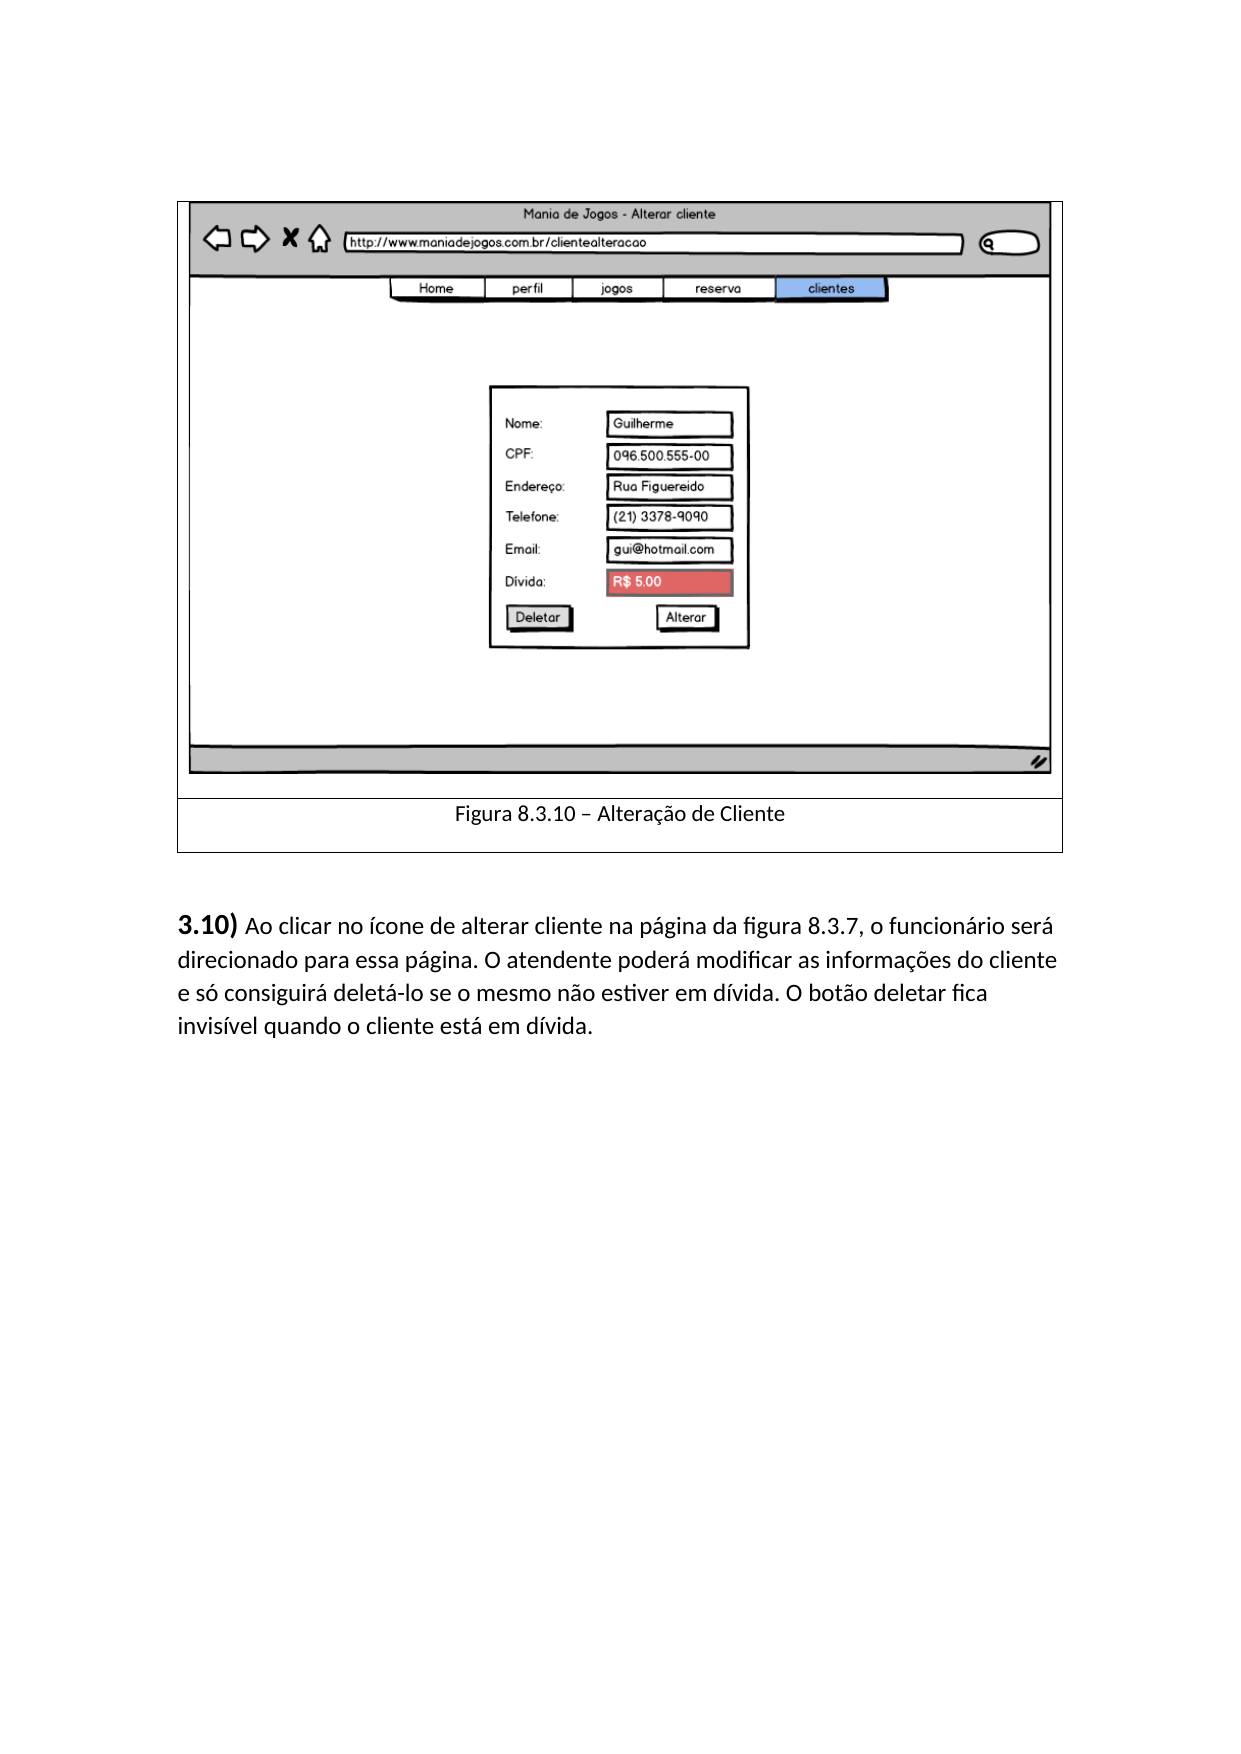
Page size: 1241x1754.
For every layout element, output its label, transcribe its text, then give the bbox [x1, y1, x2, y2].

picture [188, 201, 1052, 774]
table_header [178, 202, 1062, 798]
table_cell Figura 8.3.10 – Alteração de Cliente [178, 799, 1062, 852]
text 3.10) Ao clicar no ícone de alterar cliente na página da figura 8.3.7, o funcionário será direcionado para essa página. O atendente poderá modificar as informações do cliente e só consiguirá deletá-lo se o mesmo não estiver em dívida. O botão deletar fica invisível quando o cliente está em dívida. [177, 906, 1063, 1040]
